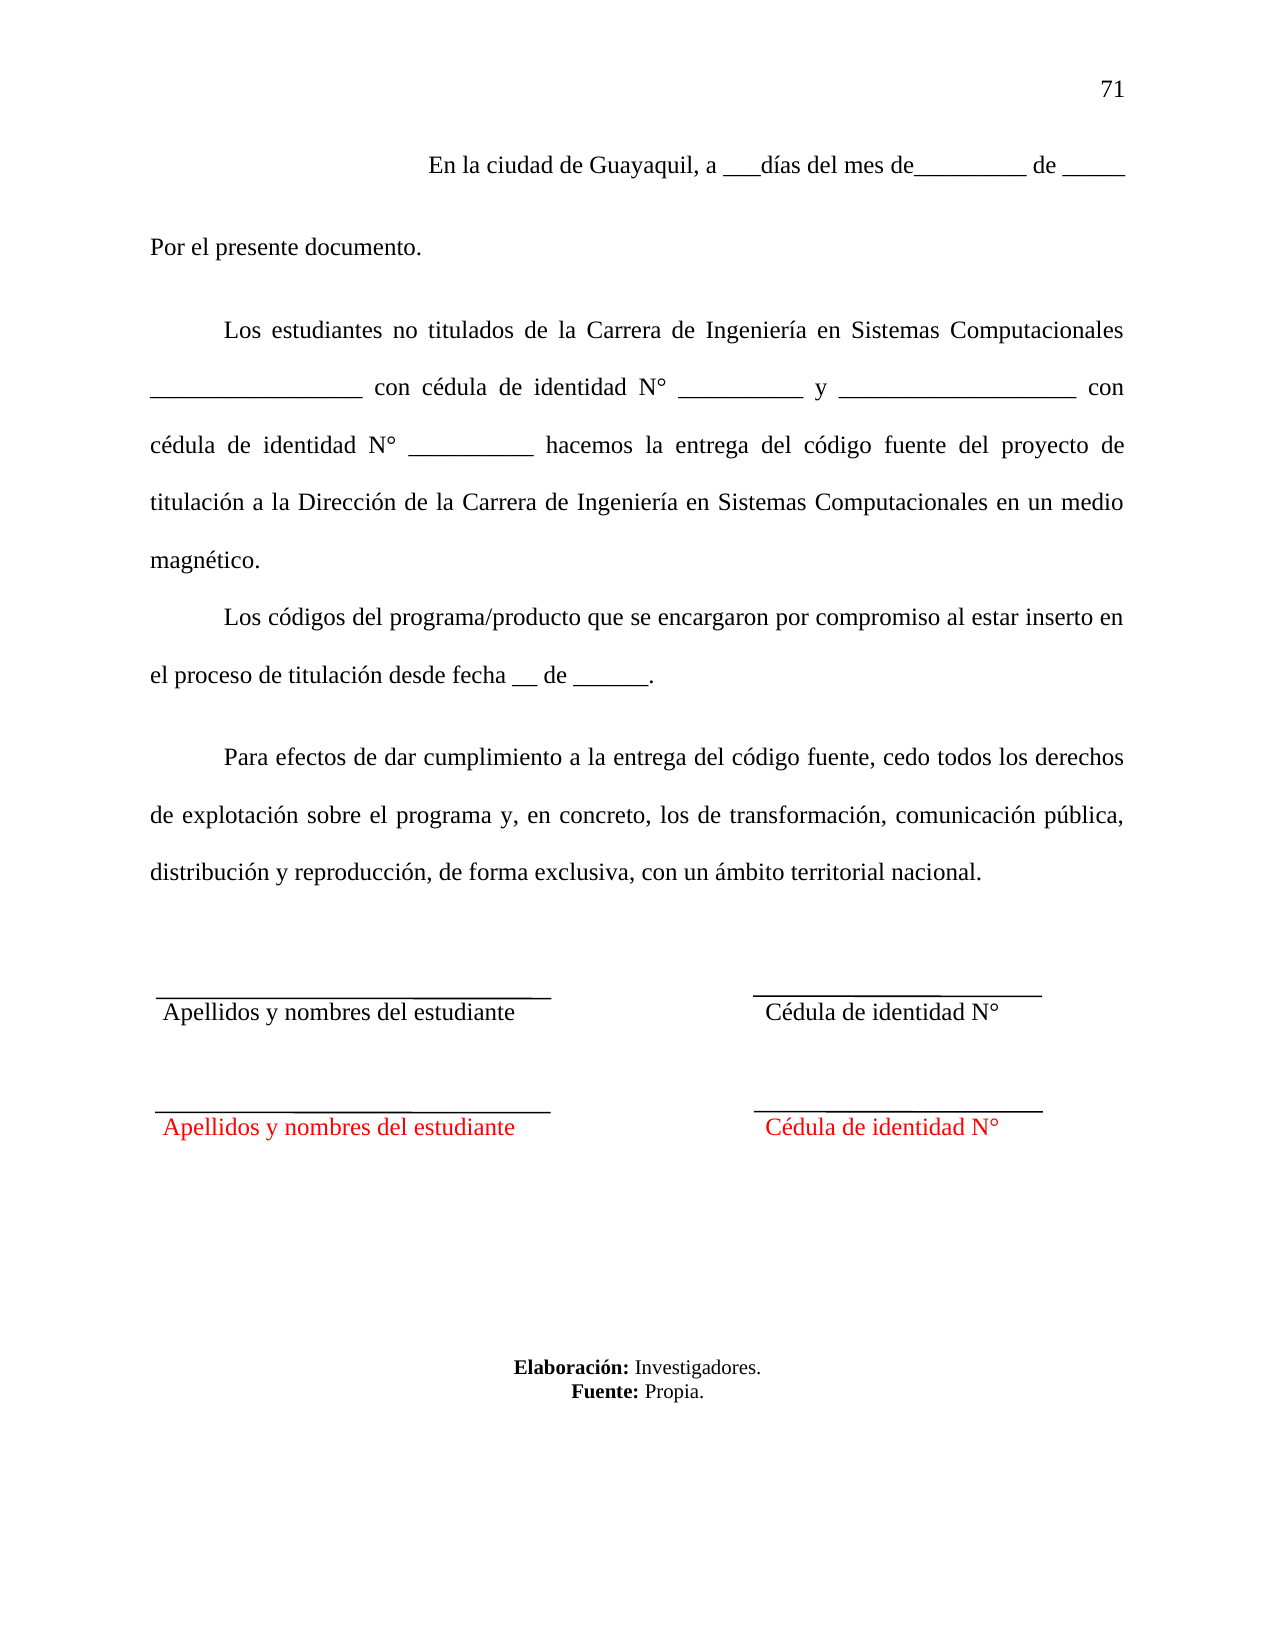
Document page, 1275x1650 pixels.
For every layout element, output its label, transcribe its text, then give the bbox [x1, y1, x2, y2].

text Los estudiantes no titulados de la Carrera de Ingeniería en Sistemas Computacionales _________________ con cédula de identidad N° __________ y ___________________ con cédula de identidad N° __________ hacemos la entrega del código fuente del proyecto de titulación a la Dirección de la Carrera de Ingeniería en Sistemas Computacionales en un medio magnético. [150, 315, 1125, 574]
text Fuente: Propia. [150, 1379, 1125, 1403]
text En la ciudad de Guayaquil, a ___días del mes de_________ de _____ [150, 150, 1125, 179]
text Elaboración: Investigadores. [150, 1355, 1125, 1379]
text Para efectos de dar cumplimiento a la entrega del código fuente, cedo todos los derechos de explotación sobre el programa y, en concreto, los de transformación, comunicación pública, distribución y reproducción, de forma exclusiva, con un ámbito territorial nacional. [150, 742, 1125, 886]
text Apellidos y nombres del estudiante Cédula de identidad N° [150, 1112, 1125, 1141]
text Los códigos del programa/producto que se encargaron por compromiso al estar inserto en el proceso de titulación desde fecha __ de ______. [150, 602, 1125, 689]
text Apellidos y nombres del estudiante Cédula de identidad N° [150, 997, 1125, 1026]
text Por el presente documento. [150, 232, 1125, 261]
